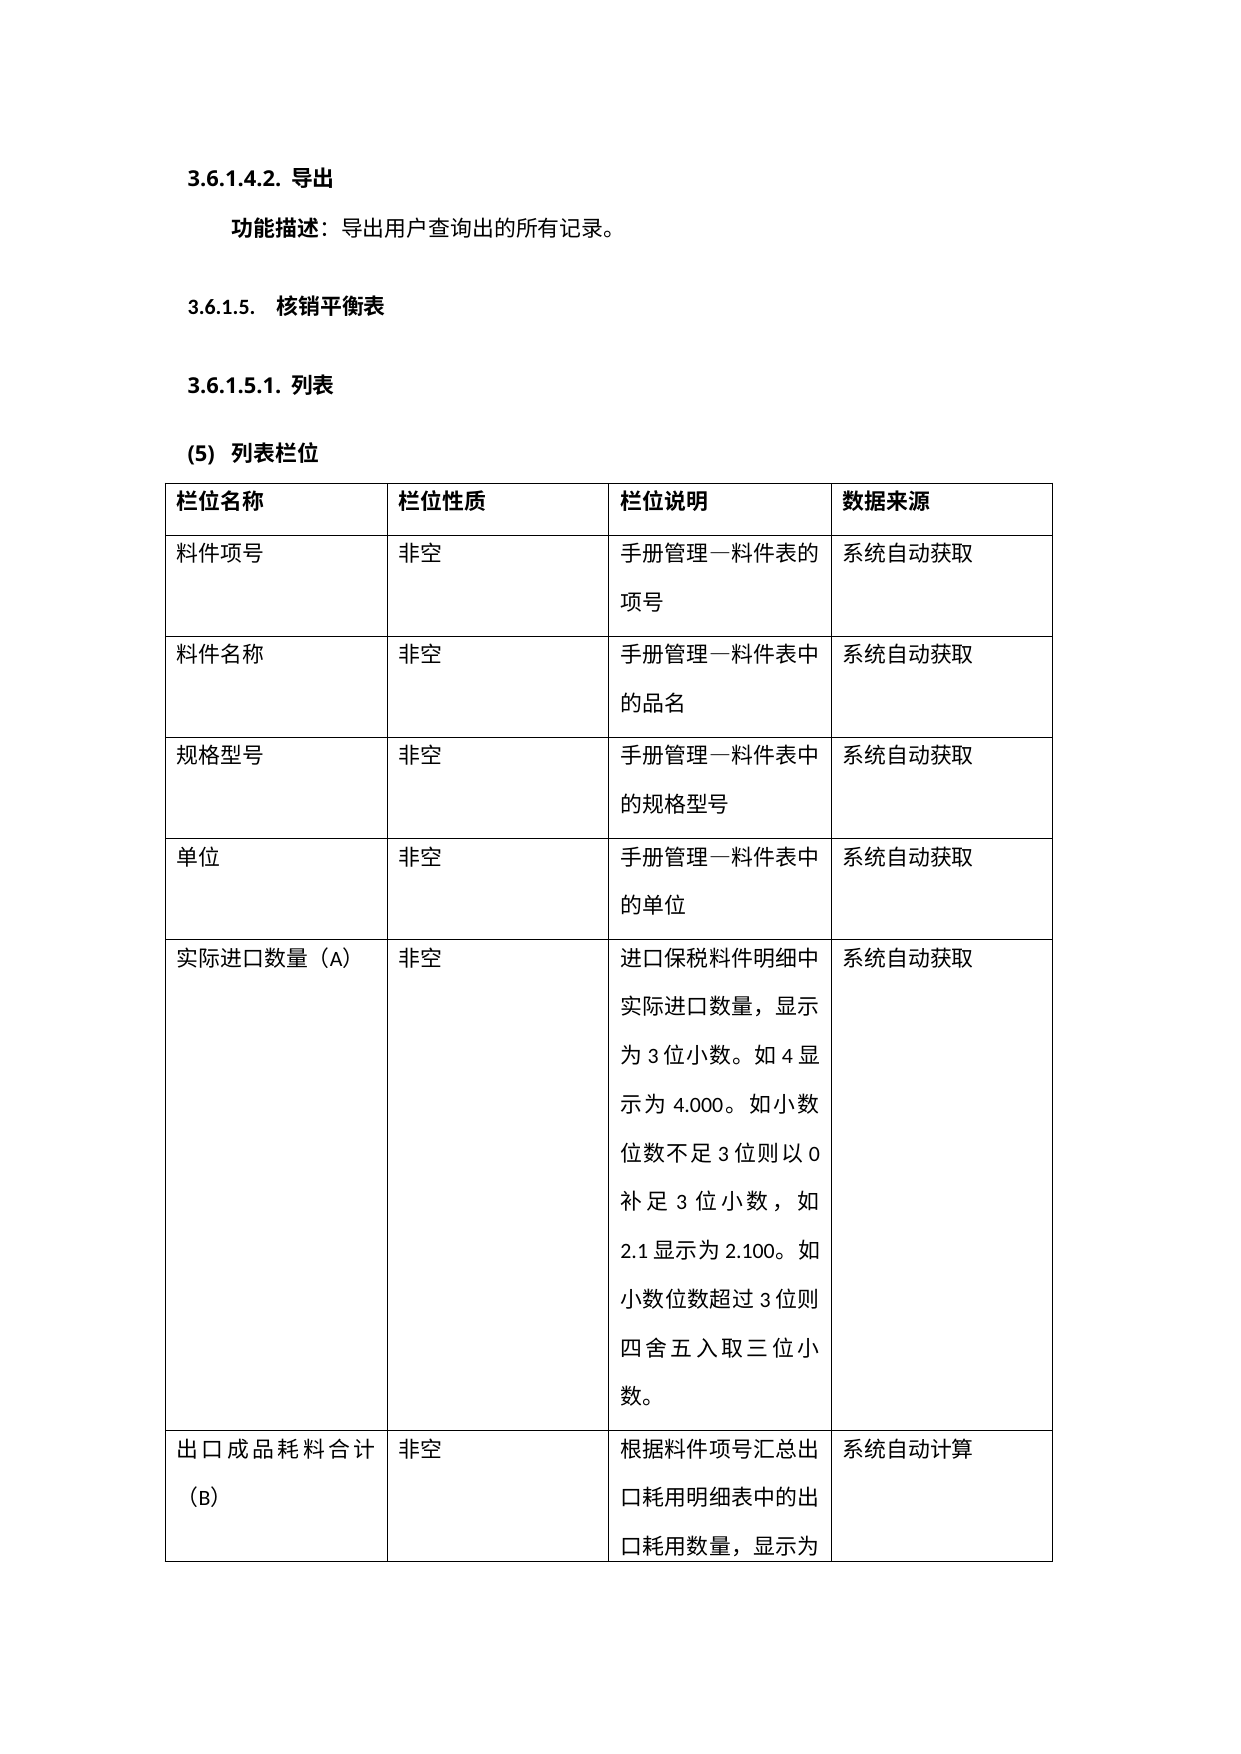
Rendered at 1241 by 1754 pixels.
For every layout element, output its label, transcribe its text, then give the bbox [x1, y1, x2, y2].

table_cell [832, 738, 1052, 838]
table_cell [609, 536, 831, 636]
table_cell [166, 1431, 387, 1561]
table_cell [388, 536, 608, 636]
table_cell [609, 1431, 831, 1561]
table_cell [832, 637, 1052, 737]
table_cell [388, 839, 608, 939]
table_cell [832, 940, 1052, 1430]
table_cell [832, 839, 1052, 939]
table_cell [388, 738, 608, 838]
subtitle 列表 [187, 369, 1053, 401]
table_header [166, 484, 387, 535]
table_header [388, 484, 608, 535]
subtitle 导出 [187, 162, 1053, 194]
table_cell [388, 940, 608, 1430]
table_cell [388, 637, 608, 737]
subtitle 核销平衡表 [187, 288, 1053, 321]
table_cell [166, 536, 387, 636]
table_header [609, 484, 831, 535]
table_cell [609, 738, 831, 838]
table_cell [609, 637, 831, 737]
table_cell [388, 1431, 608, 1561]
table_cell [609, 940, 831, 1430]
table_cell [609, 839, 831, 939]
subtitle 列表栏位 [187, 436, 1053, 469]
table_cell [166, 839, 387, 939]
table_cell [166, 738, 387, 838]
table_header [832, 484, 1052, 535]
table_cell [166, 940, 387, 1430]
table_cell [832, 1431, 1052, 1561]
text 功能描述：导出用户查询出的所有记录。 [187, 211, 1053, 243]
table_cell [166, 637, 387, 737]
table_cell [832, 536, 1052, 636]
